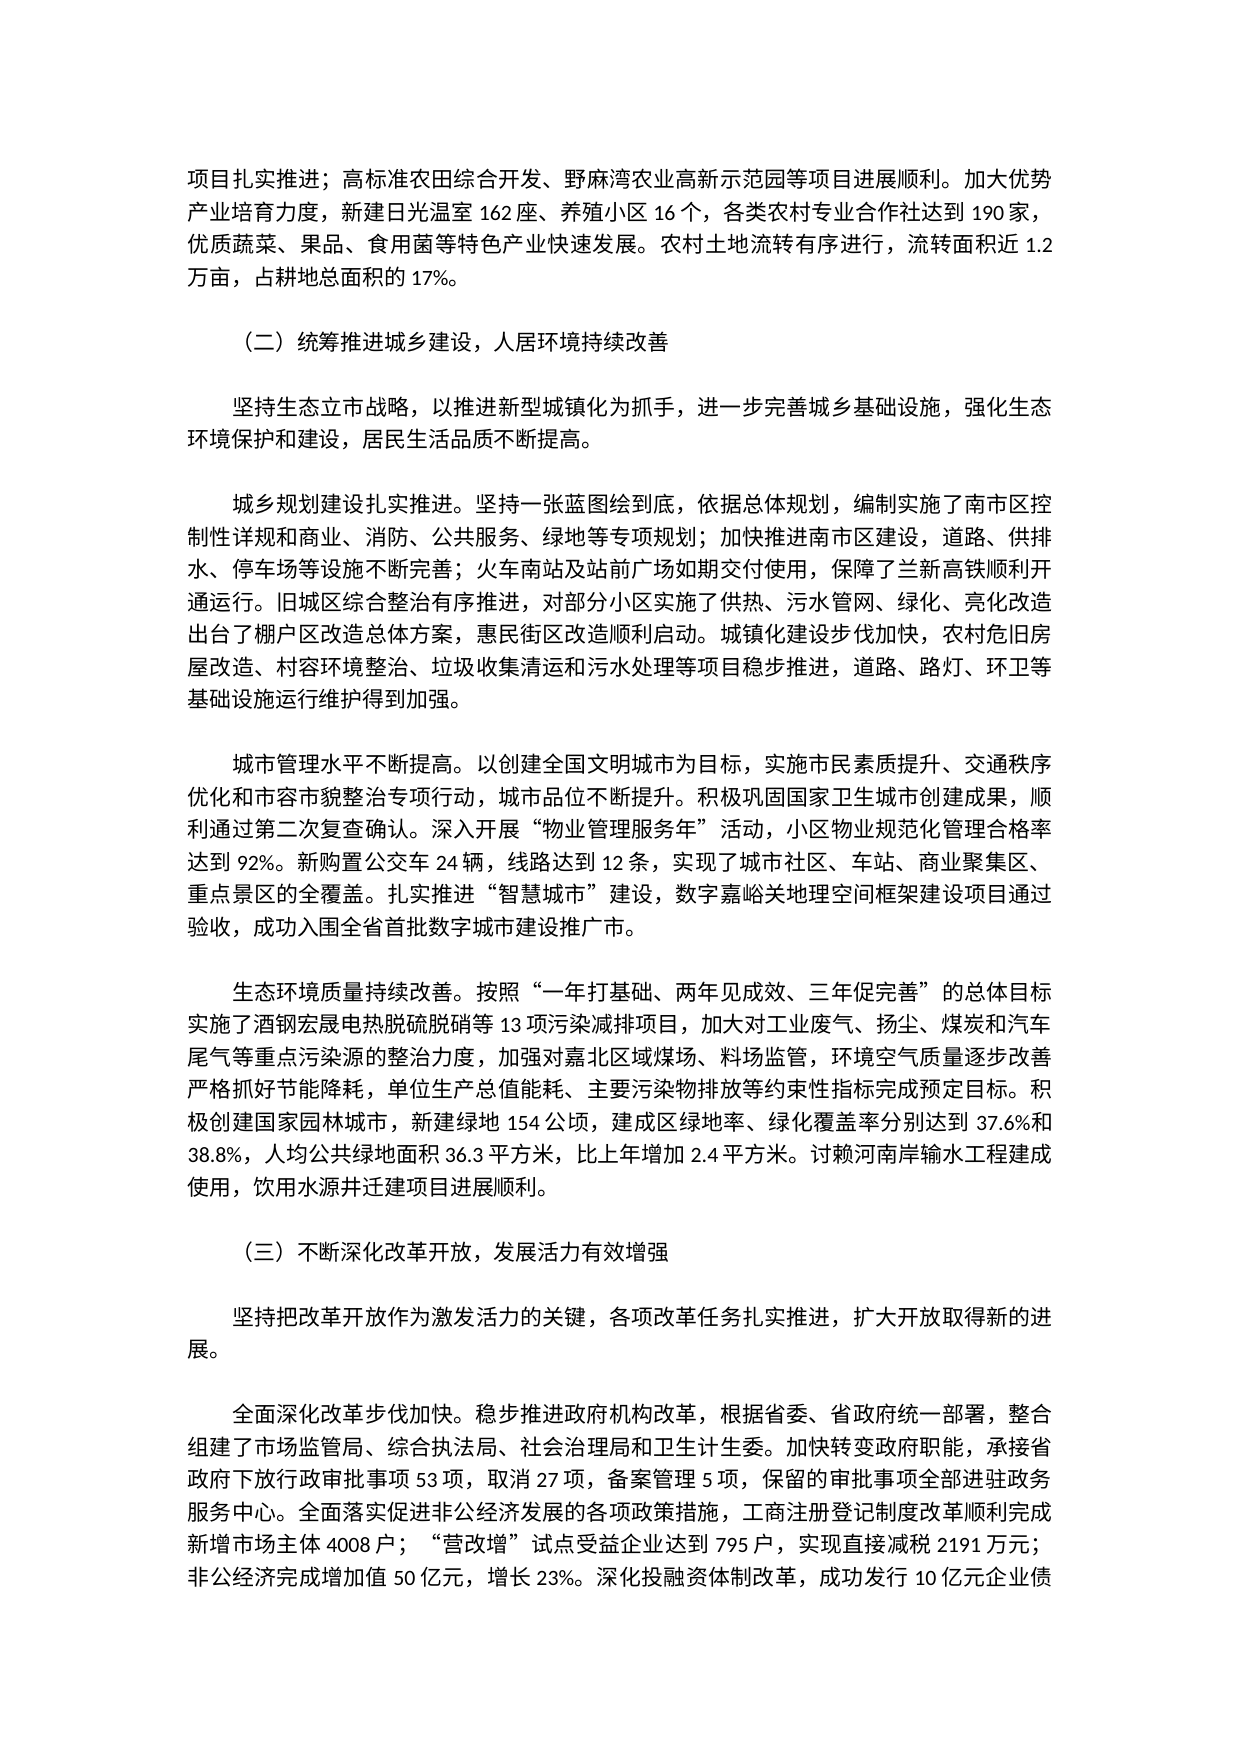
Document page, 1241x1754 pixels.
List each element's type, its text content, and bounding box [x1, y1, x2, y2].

text （二）统筹推进城乡建设，人居环境持续改善 [187, 324, 1053, 357]
text （三）不断深化改革开放，发展活力有效增强 [187, 1234, 1053, 1267]
text 城乡规划建设扎实推进。坚持一张蓝图绘到底，依据总体规划，编制实施了南市区控制性详规和商业、消防、公共服务、绿地等专项规划；加快推进南市区建设，道路、供排水、停车场等设施不断完善；火车南站及站前广场如期交付使用，保障了兰新高铁顺利开通运行。旧城区综合整治有序推进，对部分小区实施了供热、污水管网、绿化、亮化改造。出台了棚户区改造总体方案，惠民街区改造顺利启动。城镇化建设步伐加快，农村危旧房屋改造、村容环境整治、垃圾收集清运和污水处理等项目稳步推进，道路、路灯、环卫等基础设施运行维护得到加强。 [187, 487, 1053, 714]
text 坚持把改革开放作为激发活力的关键，各项改革任务扎实推进，扩大开放取得新的进展。 [187, 1299, 1053, 1364]
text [187, 162, 1053, 292]
text 坚持生态立市战略，以推进新型城镇化为抓手，进一步完善城乡基础设施，强化生态环境保护和建设，居民生活品质不断提高。 [187, 389, 1053, 454]
text 生态环境质量持续改善。按照“一年打基础、两年见成效、三年促完善”的总体目标，实施了酒钢宏晟电热脱硫脱硝等13项污染减排项目，加大对工业废气、扬尘、煤炭和汽车尾气等重点污染源的整治力度，加强对嘉北区域煤场、料场监管，环境空气质量逐步改善。严格抓好节能降耗，单位生产总值能耗、主要污染物排放等约束性指标完成预定目标。积极创建国家园林城市，新建绿地154公顷，建成区绿地率、绿化覆盖率分别达到37.6%和38.8%，人均公共绿地面积36.3平方米，比上年增加2.4平方米。讨赖河南岸输水工程建成使用，饮用水源井迁建项目进展顺利。 [187, 974, 1053, 1202]
text 城市管理水平不断提高。以创建全国文明城市为目标，实施市民素质提升、交通秩序优化和市容市貌整治专项行动，城市品位不断提升。积极巩固国家卫生城市创建成果，顺利通过第二次复查确认。深入开展“物业管理服务年”活动，小区物业规范化管理合格率达到92%。新购置公交车24辆，线路达到12条，实现了城市社区、车站、商业聚集区、重点景区的全覆盖。扎实推进“智慧城市”建设，数字嘉峪关地理空间框架建设项目通过验收，成功入围全省首批数字城市建设推广市。 [187, 747, 1053, 942]
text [187, 1397, 1053, 1592]
